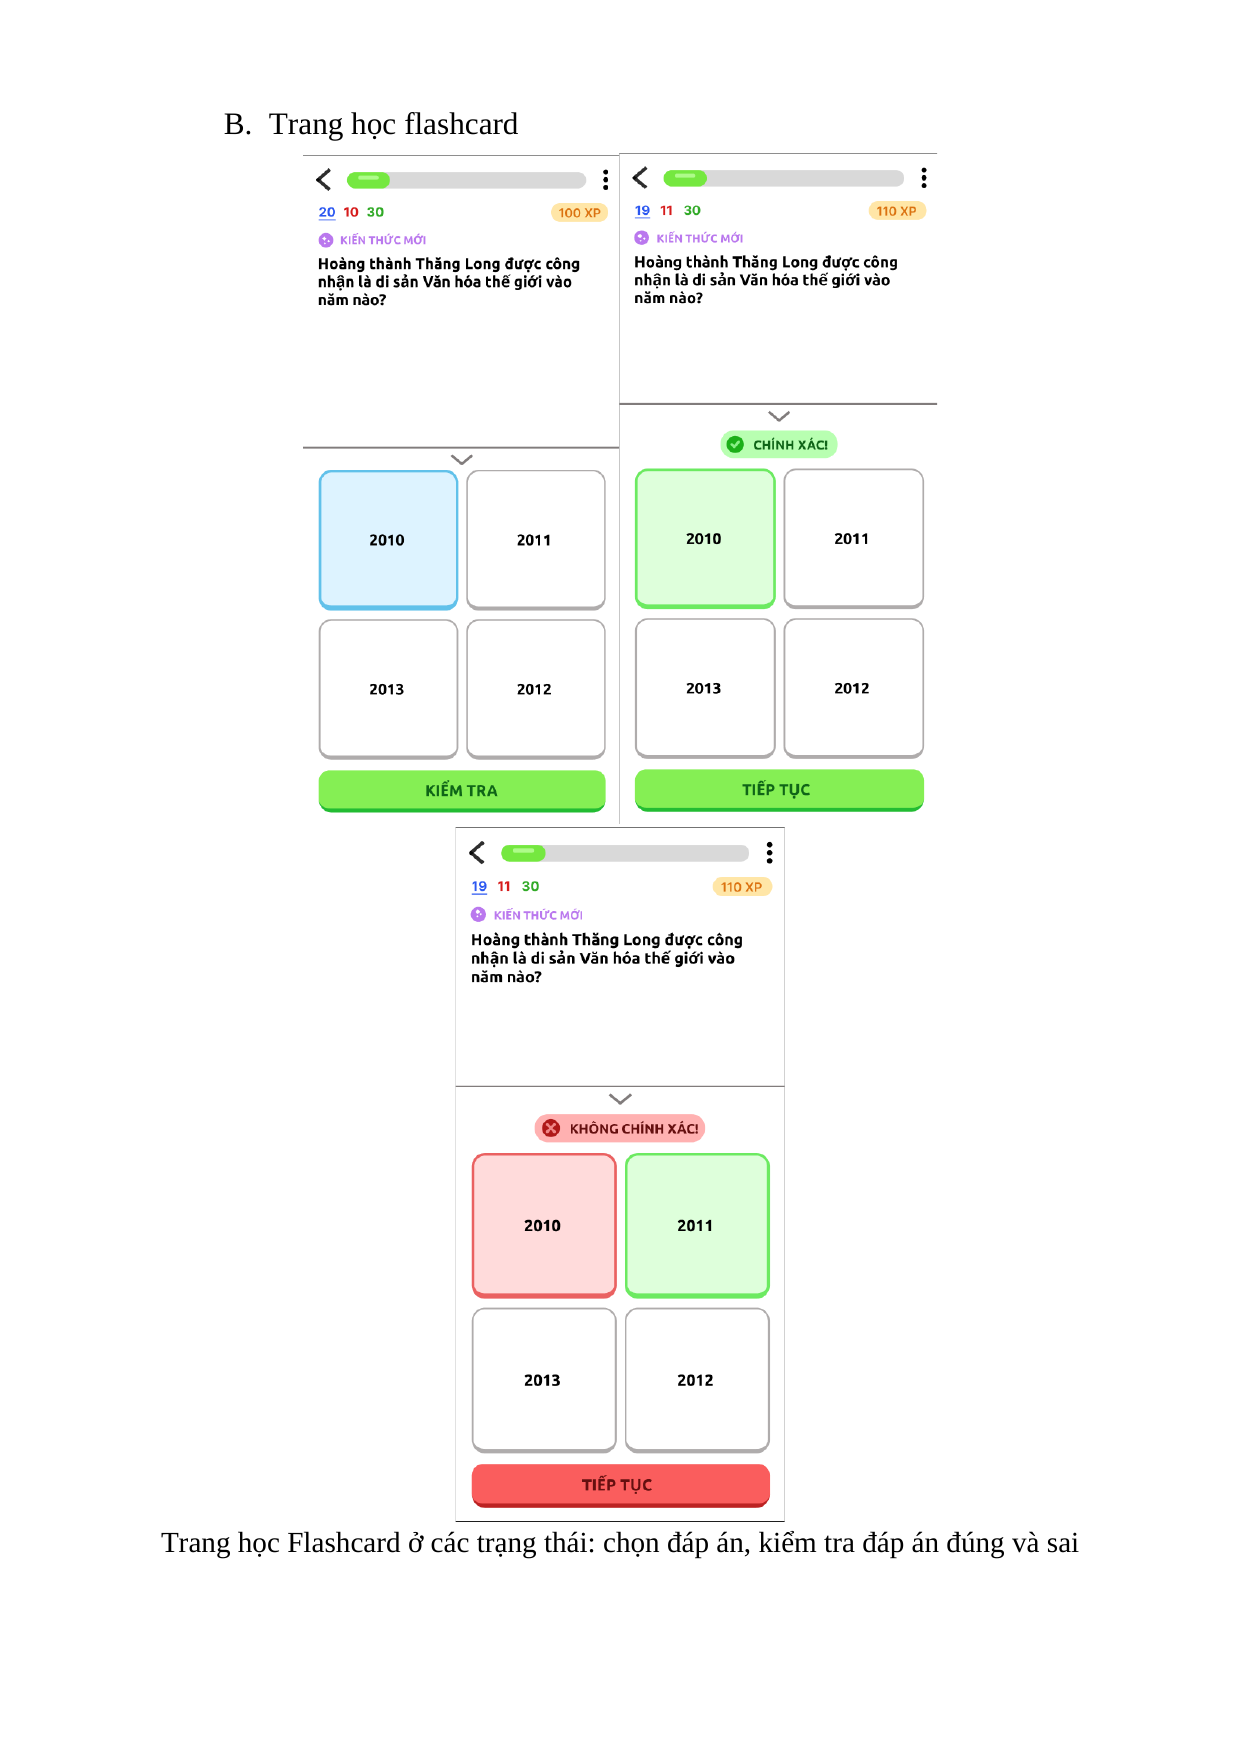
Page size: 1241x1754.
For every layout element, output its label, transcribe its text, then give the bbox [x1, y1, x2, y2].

subtitle Trang học flashcard [223, 105, 1090, 141]
picture [455, 827, 785, 1522]
picture [303, 153, 938, 824]
text Trang học Flashcard ở các trạng thái: chọn đáp án, kiểm tra đáp án đúng và sai [150, 1525, 1090, 1558]
